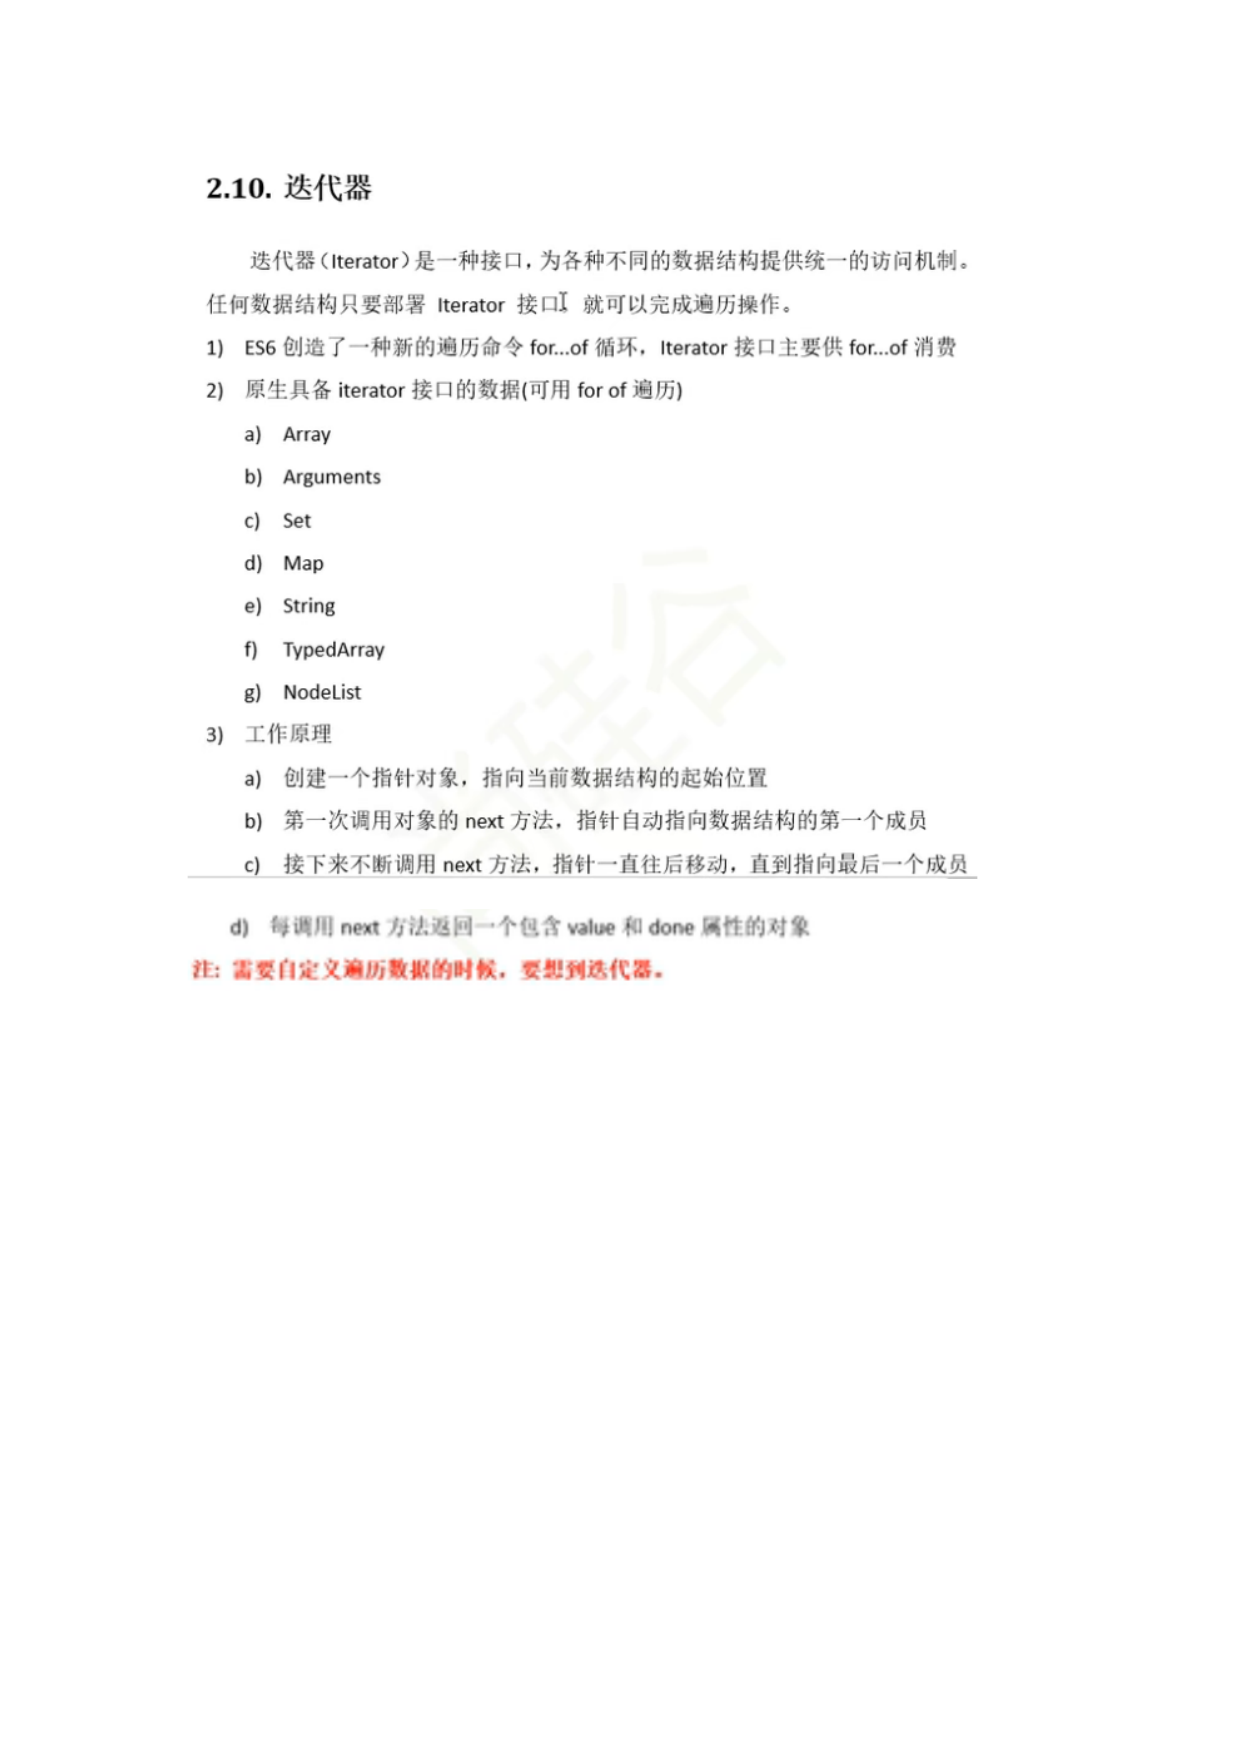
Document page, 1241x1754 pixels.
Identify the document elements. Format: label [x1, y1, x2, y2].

picture [187, 162, 978, 879]
picture [187, 909, 973, 991]
